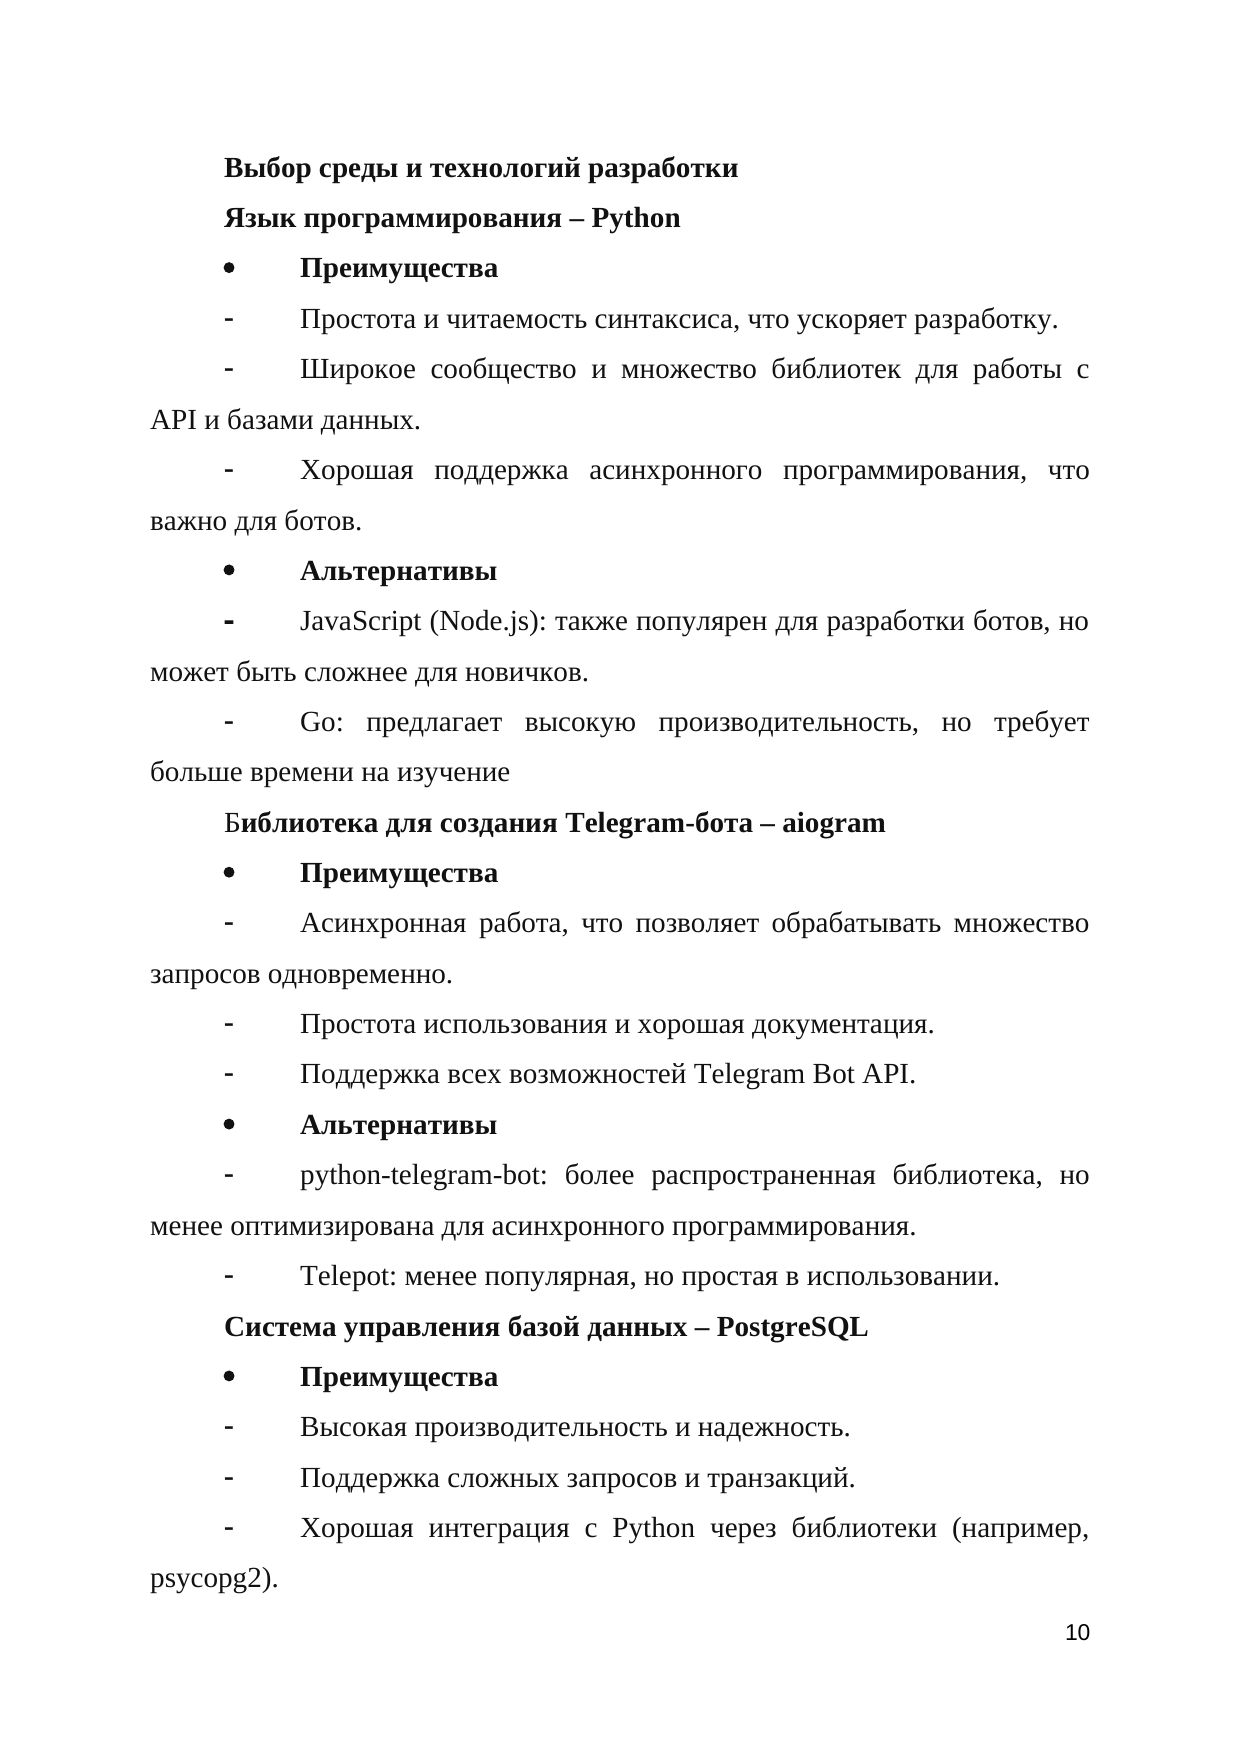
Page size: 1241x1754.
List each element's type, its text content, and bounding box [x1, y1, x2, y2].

list Поддержка сложных запросов и транзакций. [150, 1460, 1090, 1493]
list Простота и читаемость синтаксиса, что ускоряет разработку. [150, 301, 1090, 335]
list Альтернативы [150, 553, 1090, 587]
list Простота использования и хорошая документация. [150, 1006, 1090, 1040]
list Асинхронная работа, что позволяет обрабатывать множество запросов одновременно. [150, 906, 1090, 989]
subtitle Библиотека для создания Telegram-бота – aiogram [150, 805, 1090, 838]
list Альтернативы [150, 1107, 1090, 1141]
list Широкое сообщество и множество библиотек для работы с API и базами данных. [150, 351, 1090, 435]
list Хорошая интеграция с Python через библиотеки (например, psycopg2). [150, 1510, 1090, 1594]
subtitle Система управления базой данных – PostgreSQL [150, 1309, 1090, 1342]
list Хорошая поддержка асинхронного программирования, что важно для ботов. [150, 452, 1090, 536]
list Преимущества [150, 855, 1090, 889]
list Go: предлагает высокую производительность, но требует больше времени на изучение [150, 704, 1090, 788]
list Высокая производительность и надежность. [150, 1409, 1090, 1443]
list Преимущества [150, 251, 1090, 284]
list JavaScript (Node.js): также популярен для разработки ботов, но может быть сложнее для новичков. [150, 603, 1090, 687]
list Поддержка всех возможностей Telegram Bot API. [150, 1057, 1090, 1090]
list Telepot: менее популярная, но простая в использовании. [150, 1258, 1090, 1292]
list python-telegram-bot: более распространенная библиотека, но менее оптимизирована для асинхронного программирования. [150, 1157, 1090, 1241]
subtitle Язык программирования – Python [150, 200, 1090, 234]
list Преимущества [150, 1359, 1090, 1393]
subtitle Выбор среды и технологий разработки [150, 150, 1090, 183]
